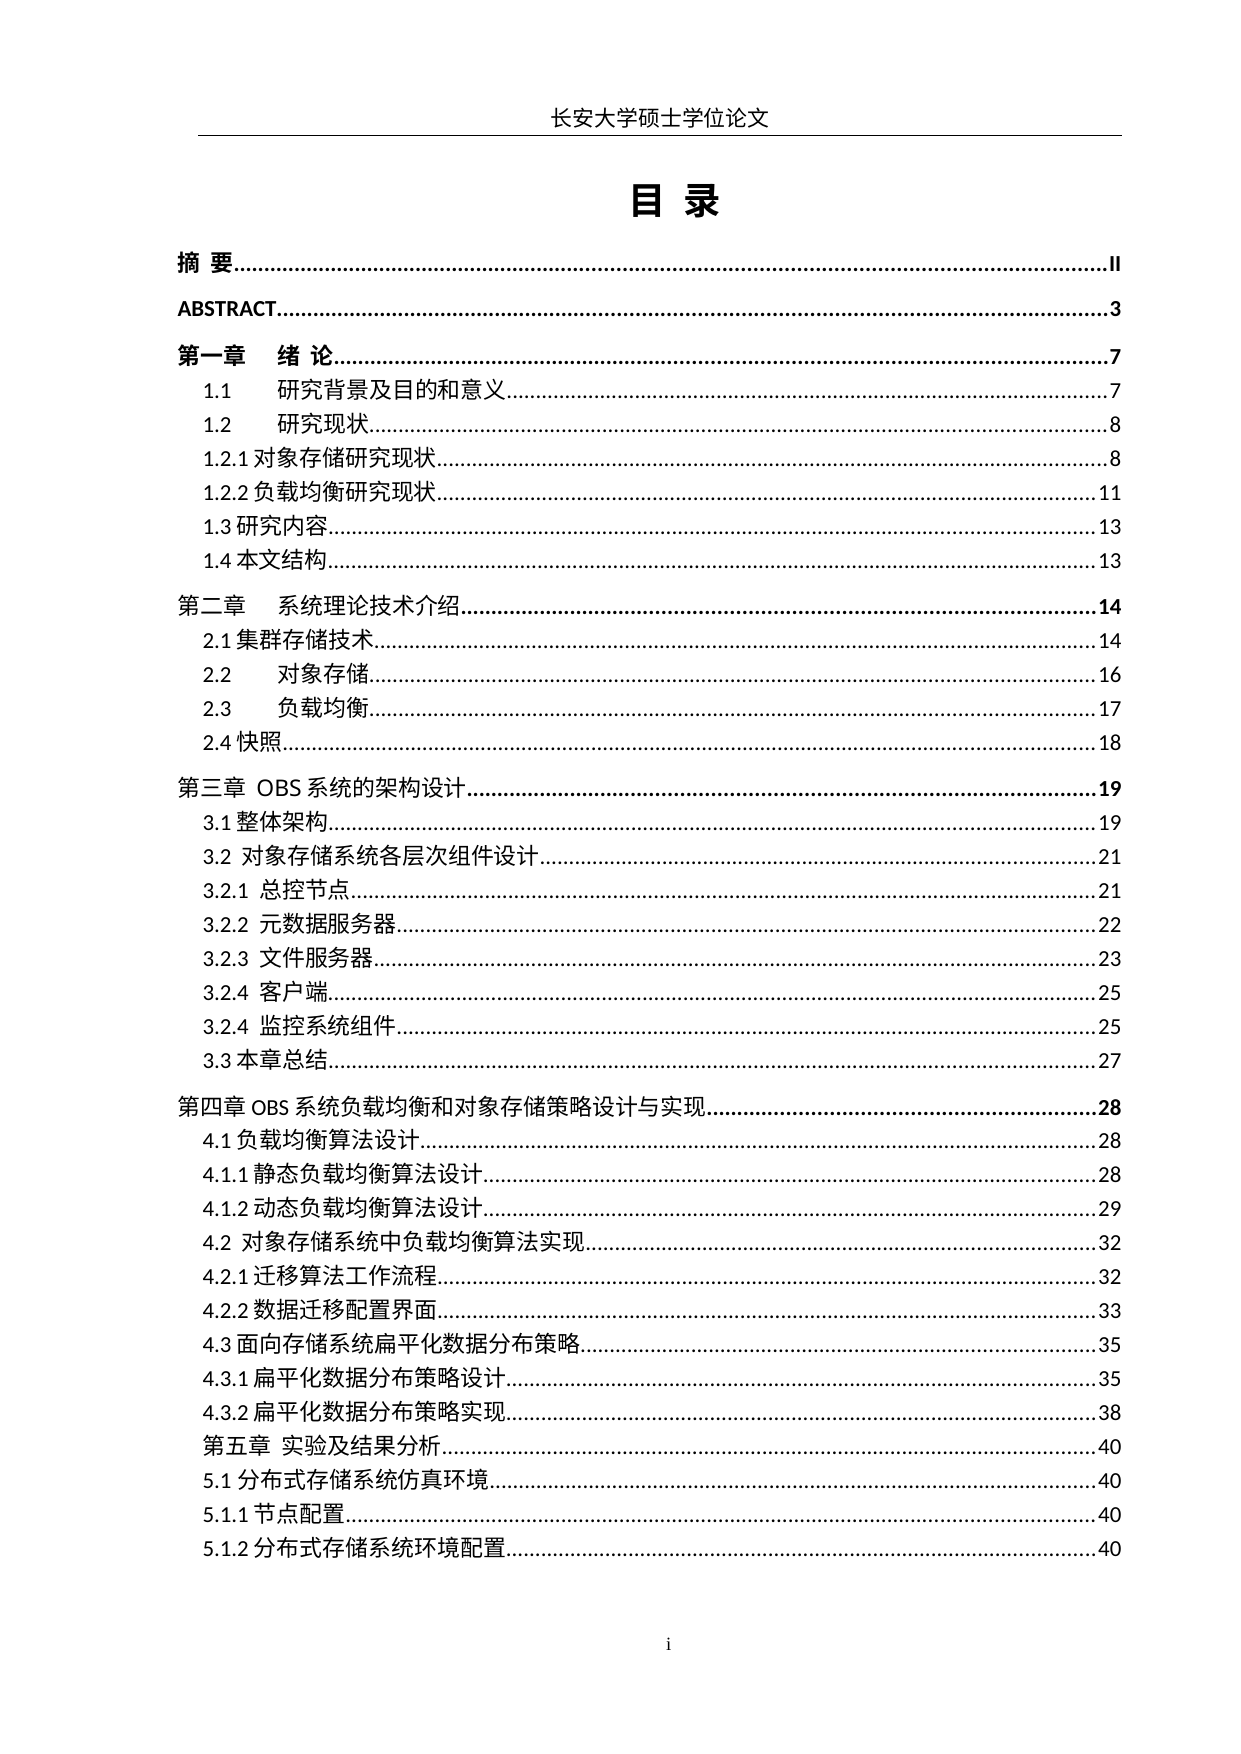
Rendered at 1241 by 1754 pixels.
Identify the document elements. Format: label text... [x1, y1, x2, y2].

text 目 录 [177, 164, 1122, 232]
